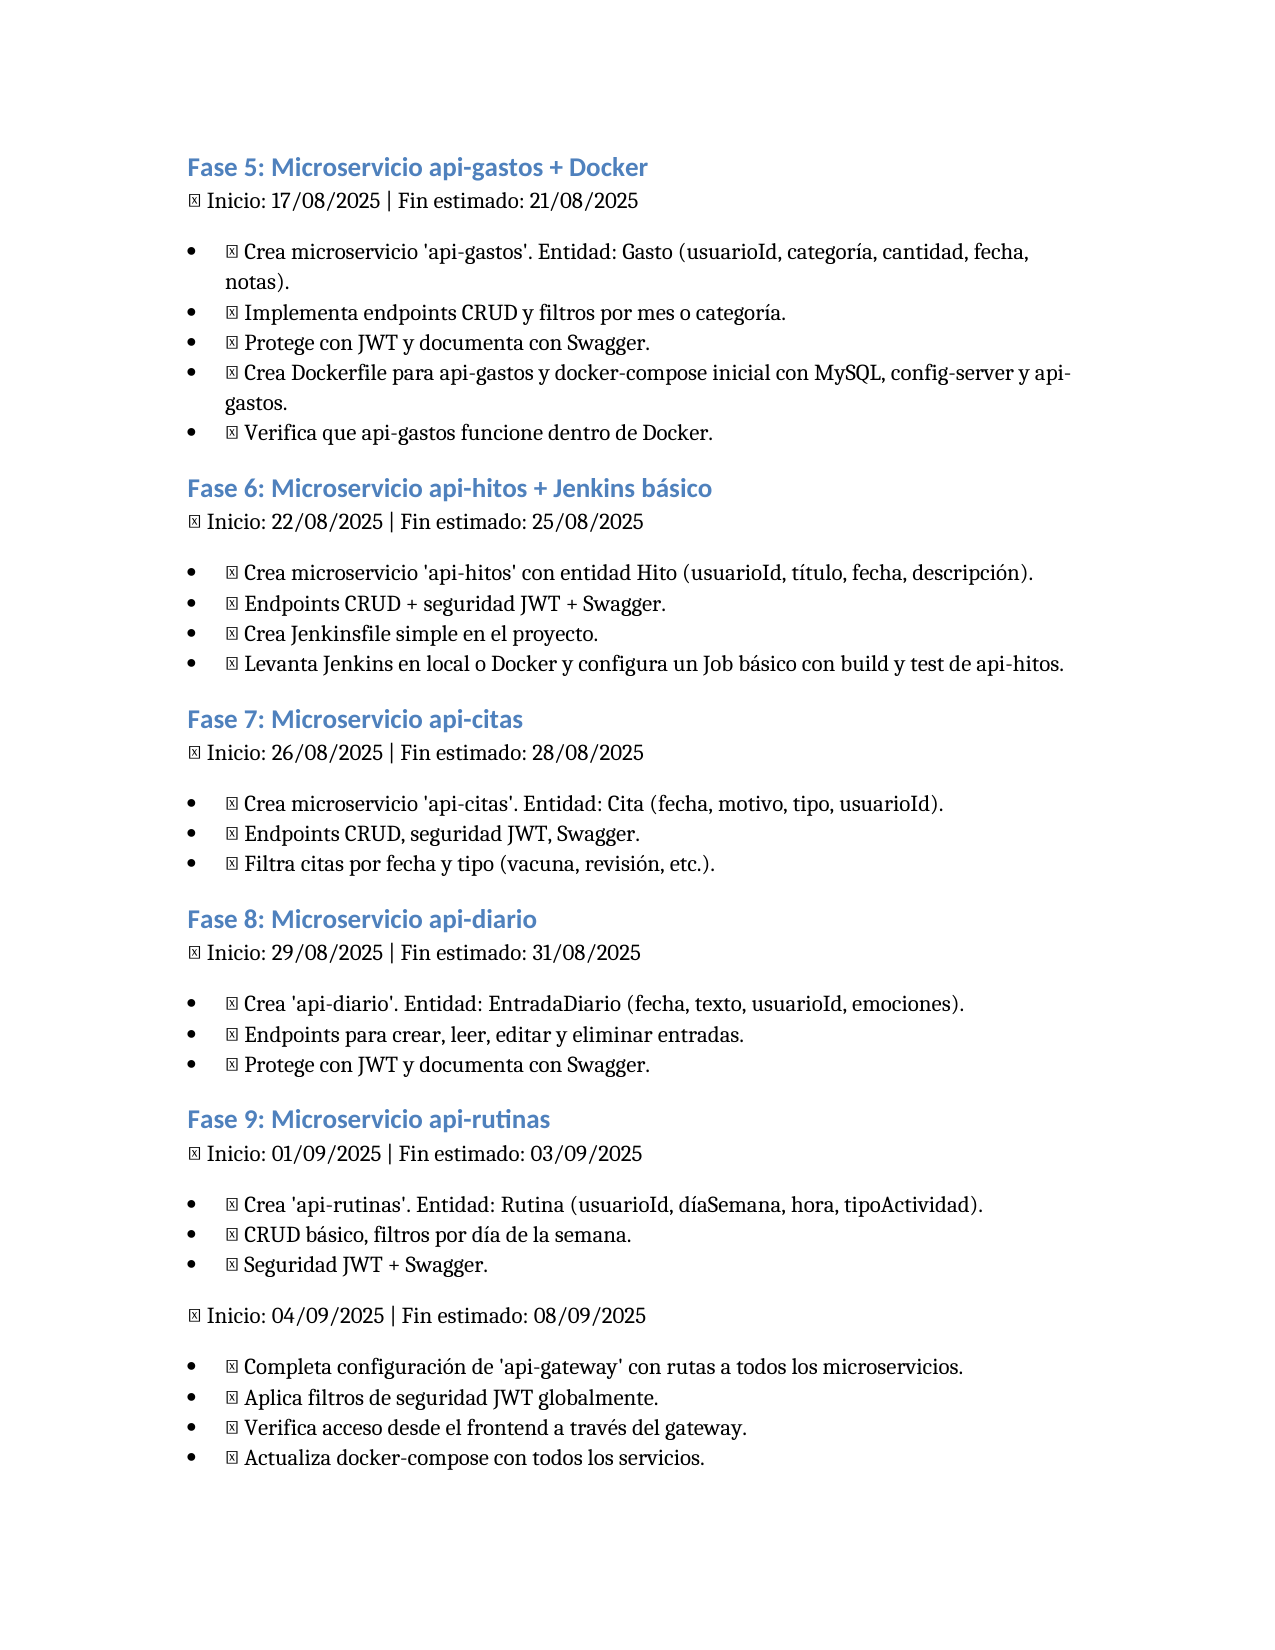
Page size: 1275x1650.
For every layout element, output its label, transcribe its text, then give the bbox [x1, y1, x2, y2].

list 🔸 Actualiza docker-compose con todos los servicios. [187, 1445, 1087, 1471]
list 🔸 Levanta Jenkins en local o Docker y configura un Job básico con build y test de api-hitos. [187, 651, 1087, 677]
list 🔸 Implementa endpoints CRUD y filtros por mes o categoría. [187, 299, 1087, 326]
subtitle Fase 5: Microservicio api-gastos + Docker [187, 150, 1087, 183]
text 📅 Inicio: 17/08/2025 | Fin estimado: 21/08/2025 [187, 188, 1087, 214]
text 📅 Inicio: 26/08/2025 | Fin estimado: 28/08/2025 [187, 740, 1087, 766]
list 🔸 Protege con JWT y documenta con Swagger. [187, 1052, 1087, 1078]
text 📅 Inicio: 01/09/2025 | Fin estimado: 03/09/2025 [187, 1141, 1087, 1167]
list 🔸 Crea microservicio 'api-hitos' con entidad Hito (usuarioId, título, fecha, descripción). [187, 560, 1087, 587]
subtitle Fase 6: Microservicio api-hitos + Jenkins básico [187, 471, 1087, 504]
list 🔸 Seguridad JWT + Swagger. [187, 1252, 1087, 1278]
subtitle Fase 8: Microservicio api-diario [187, 902, 1087, 935]
list 🔸 Crea Jenkinsfile simple en el proyecto. [187, 621, 1087, 647]
list 🔸 Filtra citas por fecha y tipo (vacuna, revisión, etc.). [187, 851, 1087, 878]
text 📅 Inicio: 22/08/2025 | Fin estimado: 25/08/2025 [187, 509, 1087, 536]
subtitle Fase 7: Microservicio api-citas [187, 702, 1087, 735]
subtitle Fase 9: Microservicio api-rutinas [187, 1103, 1087, 1136]
list 🔸 Endpoints para crear, leer, editar y eliminar entradas. [187, 1021, 1087, 1048]
list 🔸 Crea Dockerfile para api-gastos y docker-compose inicial con MySQL, config-server y api-gastos. [187, 360, 1087, 416]
text 📅 Inicio: 29/08/2025 | Fin estimado: 31/08/2025 [187, 940, 1087, 967]
list 🔸 Crea 'api-rutinas'. Entidad: Rutina (usuarioId, díaSemana, hora, tipoActividad). [187, 1192, 1087, 1218]
list 🔸 Aplica filtros de seguridad JWT globalmente. [187, 1384, 1087, 1411]
list 🔸 Crea 'api-diario'. Entidad: EntradaDiario (fecha, texto, usuarioId, emociones). [187, 991, 1087, 1018]
list 🔸 Completa configuración de 'api-gateway' con rutas a todos los microservicios. [187, 1354, 1087, 1381]
list 🔸 Endpoints CRUD + seguridad JWT + Swagger. [187, 590, 1087, 617]
list 🔸 Protege con JWT y documenta con Swagger. [187, 329, 1087, 356]
text 📅 Inicio: 04/09/2025 | Fin estimado: 08/09/2025 [187, 1303, 1087, 1329]
list 🔸 Endpoints CRUD, seguridad JWT, Swagger. [187, 821, 1087, 847]
list 🔸 Crea microservicio 'api-gastos'. Entidad: Gasto (usuarioId, categoría, cantidad, fecha, notas). [187, 239, 1087, 296]
list 🔸 Verifica acceso desde el frontend a través del gateway. [187, 1414, 1087, 1441]
list 🔸 Crea microservicio 'api-citas'. Entidad: Cita (fecha, motivo, tipo, usuarioId). [187, 791, 1087, 817]
list 🔸 Verifica que api-gastos funcione dentro de Docker. [187, 420, 1087, 447]
list 🔸 CRUD básico, filtros por día de la semana. [187, 1222, 1087, 1248]
